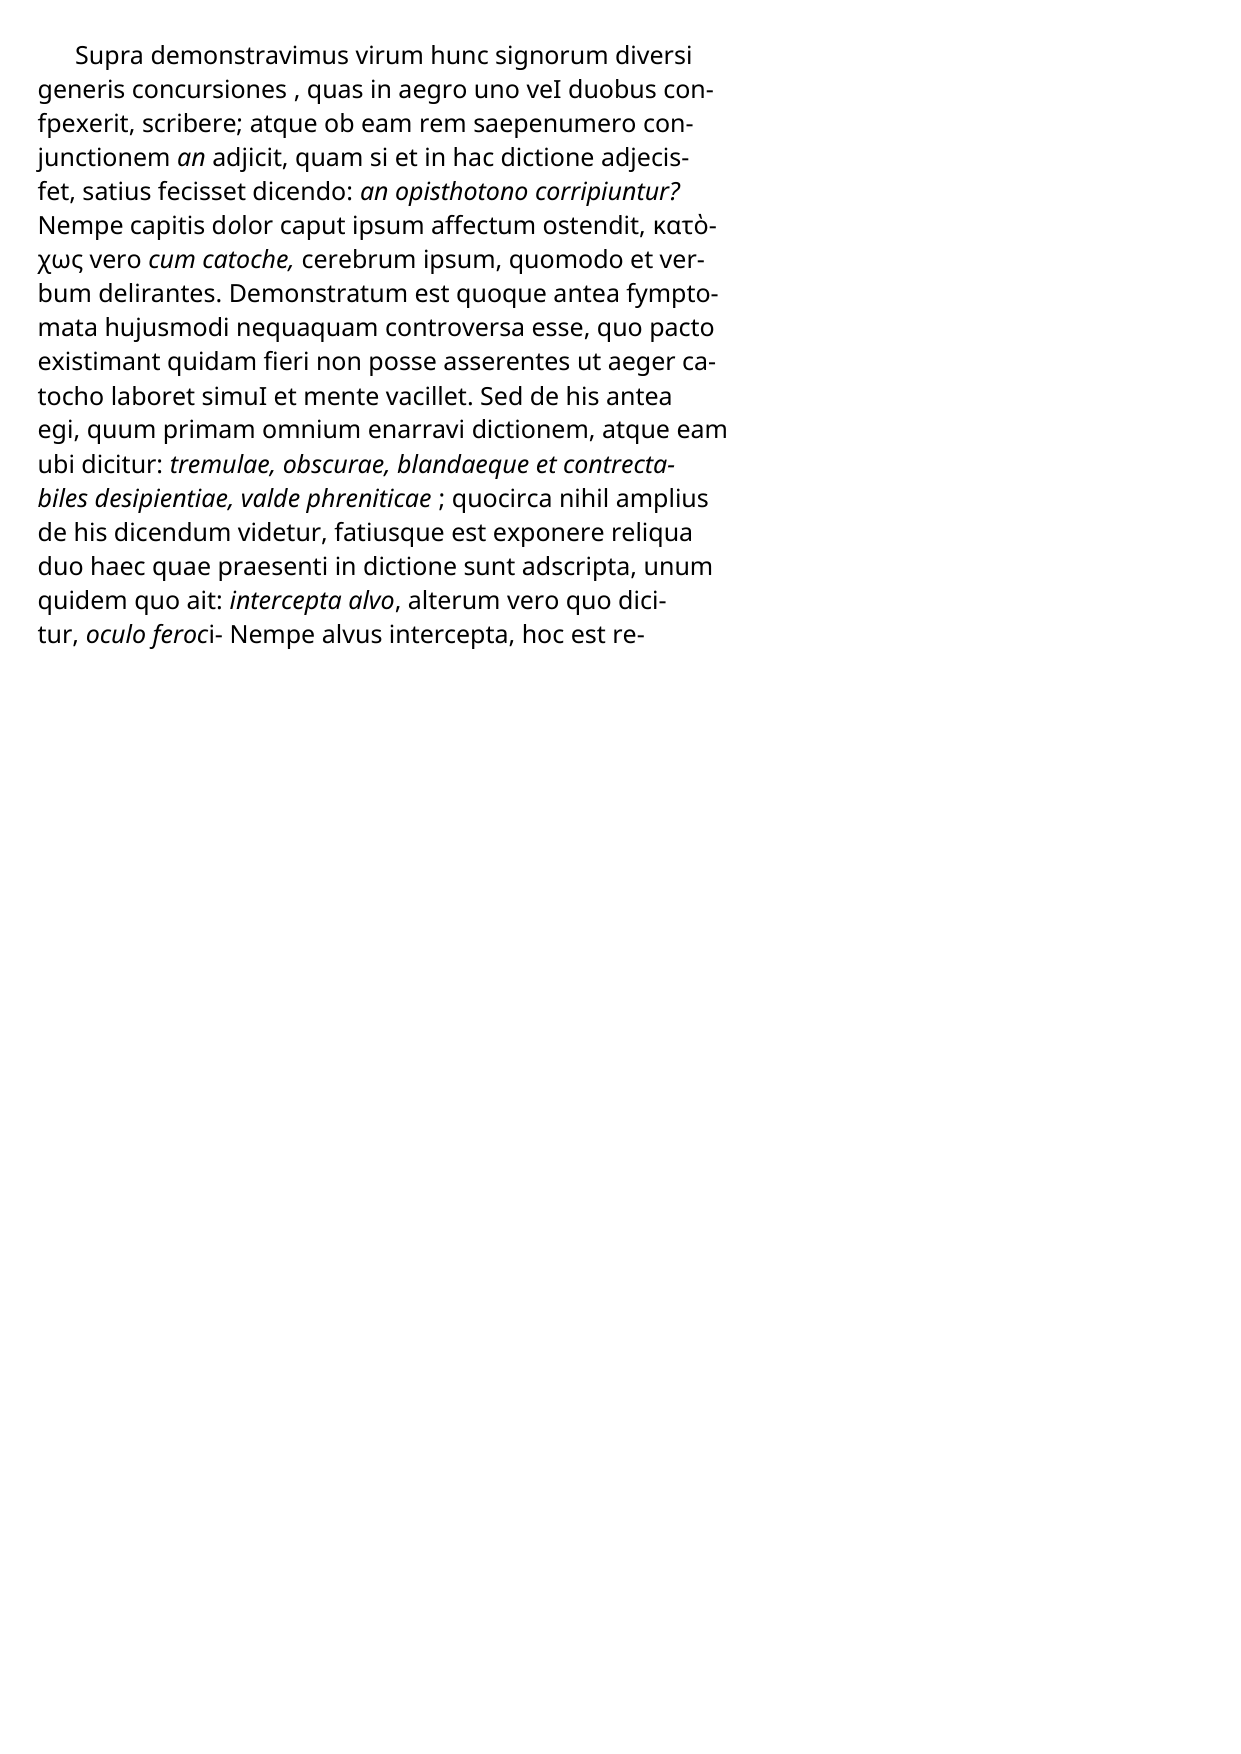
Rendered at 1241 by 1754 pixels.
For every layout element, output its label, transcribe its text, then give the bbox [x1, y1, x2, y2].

text Supra demonstravimus virum hunc signorum diversi generis concursiones , quas in aegro uno veI duobus con- fpexerit, scribere; atque ob eam rem saepenumero con- junctionem an adjicit, quam si et in hac dictione adjecis- fet, satius fecisset dicendo: an opisthotono corripiuntur? Nempe capitis dolor caput ipsum affectum ostendit, κατὸ- χως vero cum catoche, cerebrum ipsum, quomodo et ver- bum delirantes. Demonstratum est quoque antea fympto- mata hujusmodi nequaquam controversa esse, quo pacto existimant quidam fieri non posse asserentes ut aeger ca- tocho laboret simuI et mente vacillet. Sed de his antea egi, quum primam omnium enarravi dictionem, atque eam ubi dicitur: tremulae, obscurae, blandaeque et contrecta- biles desipientiae, valde phreniticae ; quocirca nihil amplius de his dicendum videtur, fatiusque est exponere reliqua duo haec quae praesenti in dictione sunt adscripta, unum quidem quo ait: intercepta alvo, alterum vero quo dici- tur, oculo feroci- Nempe alvus intercepta, hoc est re- [37, 37, 1203, 651]
